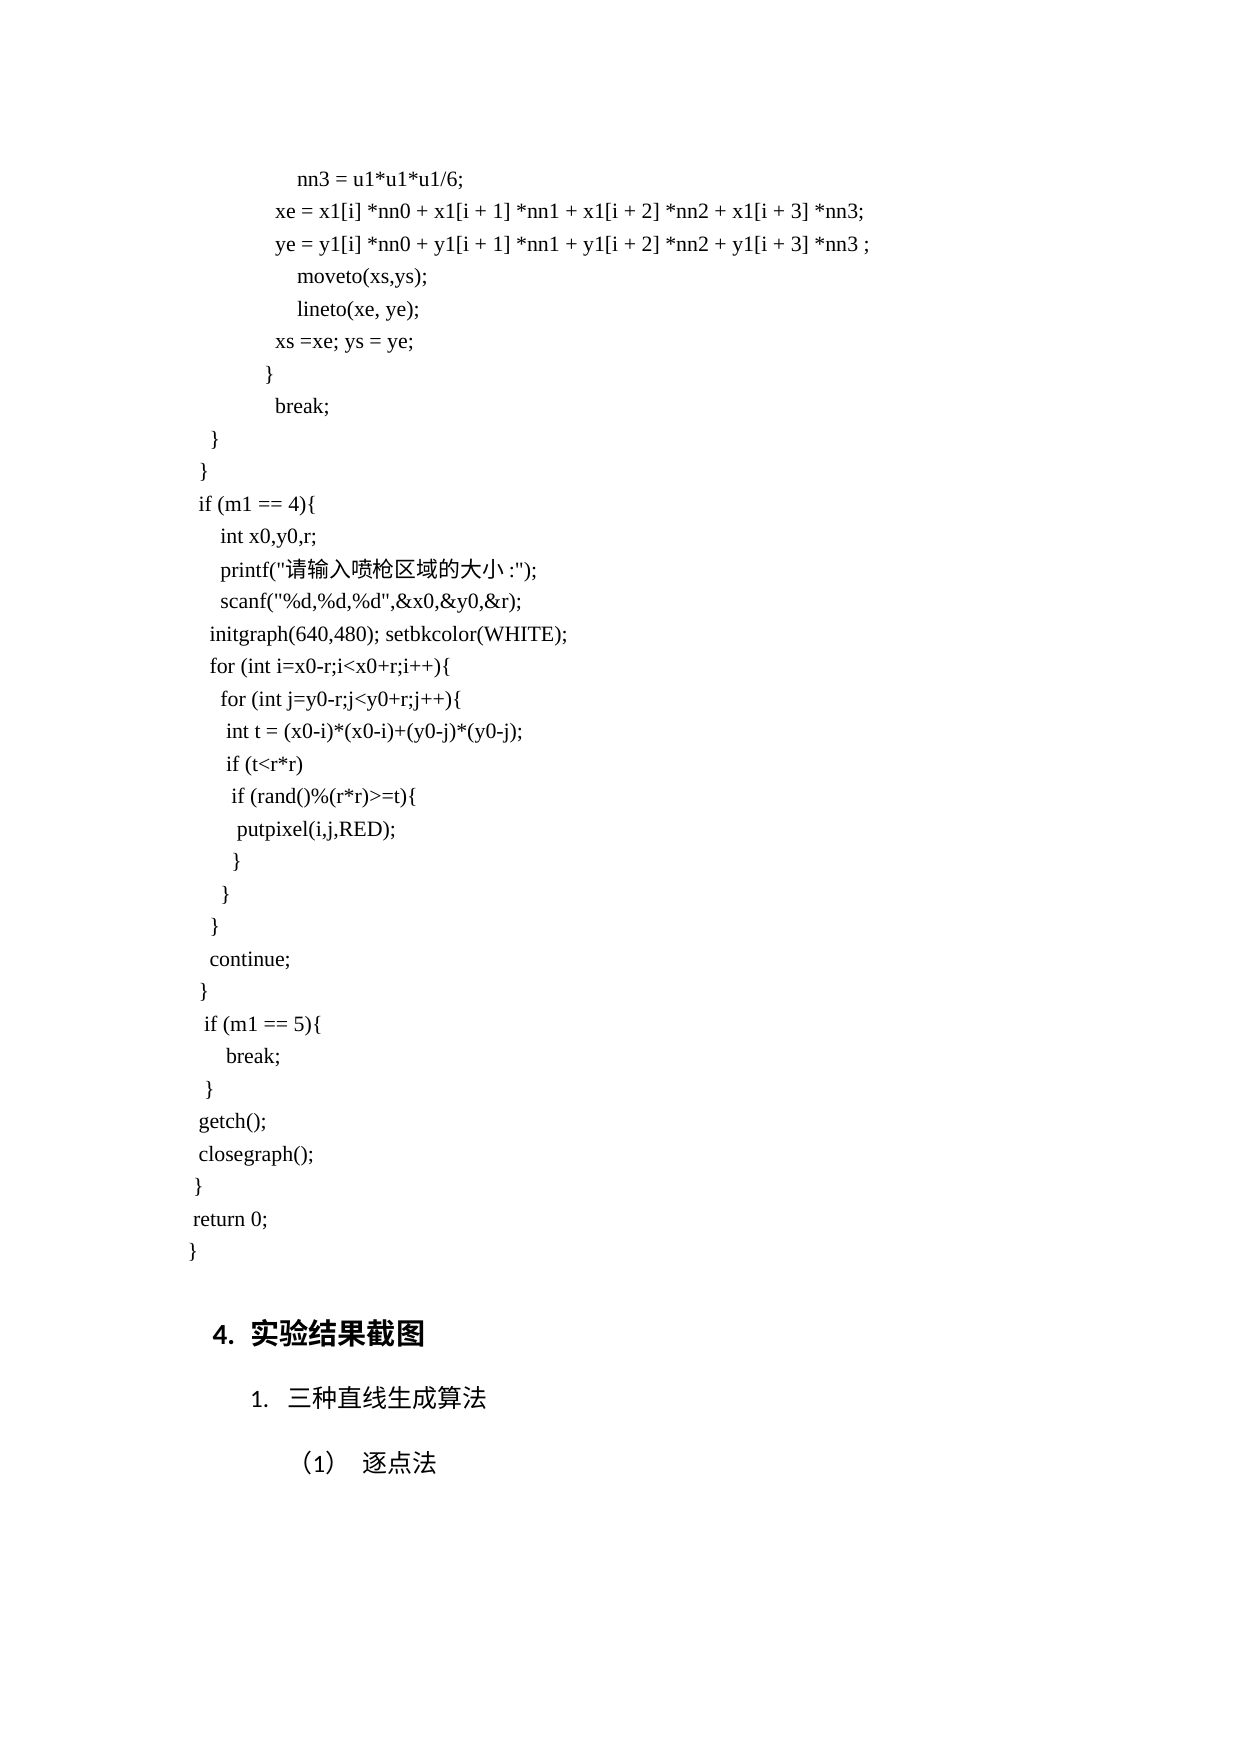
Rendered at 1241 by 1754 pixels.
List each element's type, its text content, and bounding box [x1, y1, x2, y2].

text } [187, 844, 1053, 877]
text initgraph(640,480); setbkcolor(WHITE); [187, 617, 1053, 649]
text } [187, 1234, 1053, 1267]
text closegraph(); [187, 1137, 1053, 1169]
text moveto(xs,ys); [187, 259, 1053, 292]
text if (rand()%(r*r)>=t){ [187, 779, 1053, 812]
text getch(); [187, 1104, 1053, 1137]
text nn3 = u1*u1*u1/6; [187, 162, 1053, 194]
text return 0; [187, 1202, 1053, 1234]
text xs =xe; ys = ye; [187, 324, 1053, 357]
text } [187, 422, 1053, 454]
list 三种直线生成算法 [250, 1364, 1053, 1429]
text } [187, 877, 1053, 909]
text if (t<r*r) [187, 747, 1053, 779]
text for (int j=y0-r;j<y0+r;j++){ [187, 682, 1053, 714]
text printf("请输入喷枪区域的大小 :"); [187, 552, 1053, 584]
text int x0,y0,r; [187, 519, 1053, 552]
text } [187, 357, 1053, 389]
text for (int i=x0-r;i<x0+r;i++){ [187, 649, 1053, 682]
list 实验结果截图 [212, 1299, 1053, 1364]
list 逐点法 [287, 1429, 1053, 1494]
text int t = (x0-i)*(x0-i)+(y0-j)*(y0-j); [187, 714, 1053, 747]
text } [187, 454, 1053, 487]
text if (m1 == 4){ [187, 487, 1053, 519]
text break; [187, 1039, 1053, 1072]
text if (m1 == 5){ [187, 1007, 1053, 1039]
text putpixel(i,j,RED); [187, 812, 1053, 844]
text } [187, 974, 1053, 1007]
text continue; [187, 942, 1053, 974]
text lineto(xe, ye); [187, 292, 1053, 324]
text } [187, 1169, 1053, 1202]
text xe = x1[i] *nn0 + x1[i + 1] *nn1 + x1[i + 2] *nn2 + x1[i + 3] *nn3; [187, 194, 1053, 227]
text scanf("%d,%d,%d",&x0,&y0,&r); [187, 584, 1053, 617]
text } [187, 909, 1053, 942]
text break; [187, 389, 1053, 422]
text } [187, 1072, 1053, 1104]
text ye = y1[i] *nn0 + y1[i + 1] *nn1 + y1[i + 2] *nn2 + y1[i + 3] *nn3 ; [187, 227, 1053, 259]
